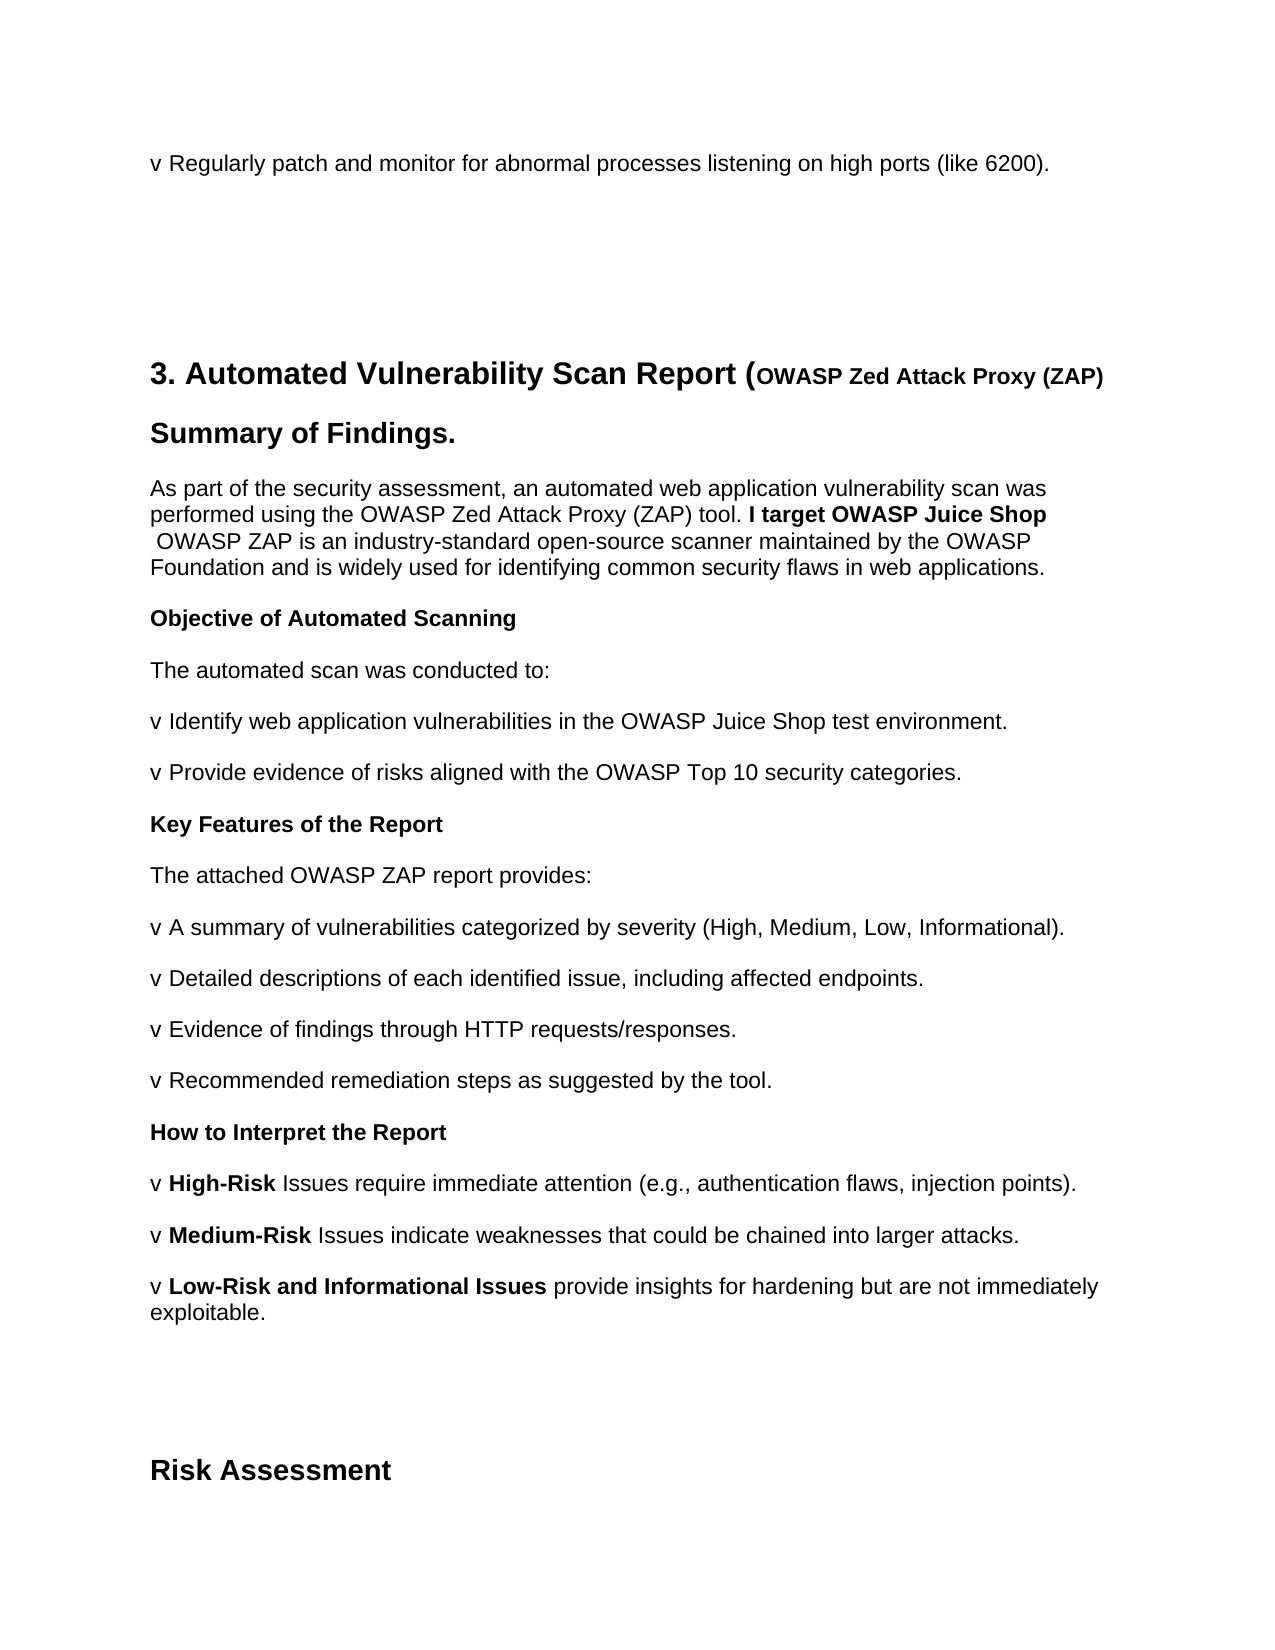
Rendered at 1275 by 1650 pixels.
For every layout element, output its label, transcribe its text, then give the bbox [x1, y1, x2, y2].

text v A summary of vulnerabilities categorized by severity (High, Medium, Low, Informational). [150, 913, 1125, 940]
text v Identify web application vulnerabilities in the OWASP Juice Shop test environment. [150, 708, 1125, 734]
text 3. Automated Vulnerability Scan Report (OWASP Zed Attack Proxy (ZAP) [150, 355, 1125, 391]
text How to Interpret the Report [150, 1119, 1125, 1145]
text v Evidence of findings through HTTP requests/responses. [150, 1016, 1125, 1042]
text Summary of Findings. [150, 416, 1125, 450]
text v Recommended remediation steps as suggested by the tool. [150, 1067, 1125, 1094]
text v Regularly patch and monitor for abnormal processes listening on high ports (like 6200). [150, 150, 1125, 176]
text v Detailed descriptions of each identified issue, including affected endpoints. [150, 965, 1125, 991]
text v High-Risk Issues require immediate attention (e.g., authentication flaws, injection points). [150, 1170, 1125, 1197]
text v Low-Risk and Informational Issues provide insights for hardening but are not immediately exploitable. [150, 1273, 1125, 1326]
text The attached OWASP ZAP report provides: [150, 862, 1125, 888]
text Objective of Automated Scanning [150, 605, 1125, 632]
text v Provide evidence of risks aligned with the OWASP Top 10 security categories. [150, 759, 1125, 786]
text As part of the security assessment, an automated web application vulnerability scan was performed using the OWASP Zed Attack Proxy (ZAP) tool. I target OWASP Juice Shop OWASP ZAP is an industry-standard open-source scanner maintained by the OWASP Foundation and is widely used for identifying common security flaws in web applications. [150, 475, 1125, 580]
text v Medium-Risk Issues indicate weaknesses that could be chained into larger attacks. [150, 1222, 1125, 1248]
text Risk Assessment [150, 1453, 1125, 1487]
text Key Features of the Report [150, 811, 1125, 837]
text The automated scan was conducted to: [150, 657, 1125, 683]
